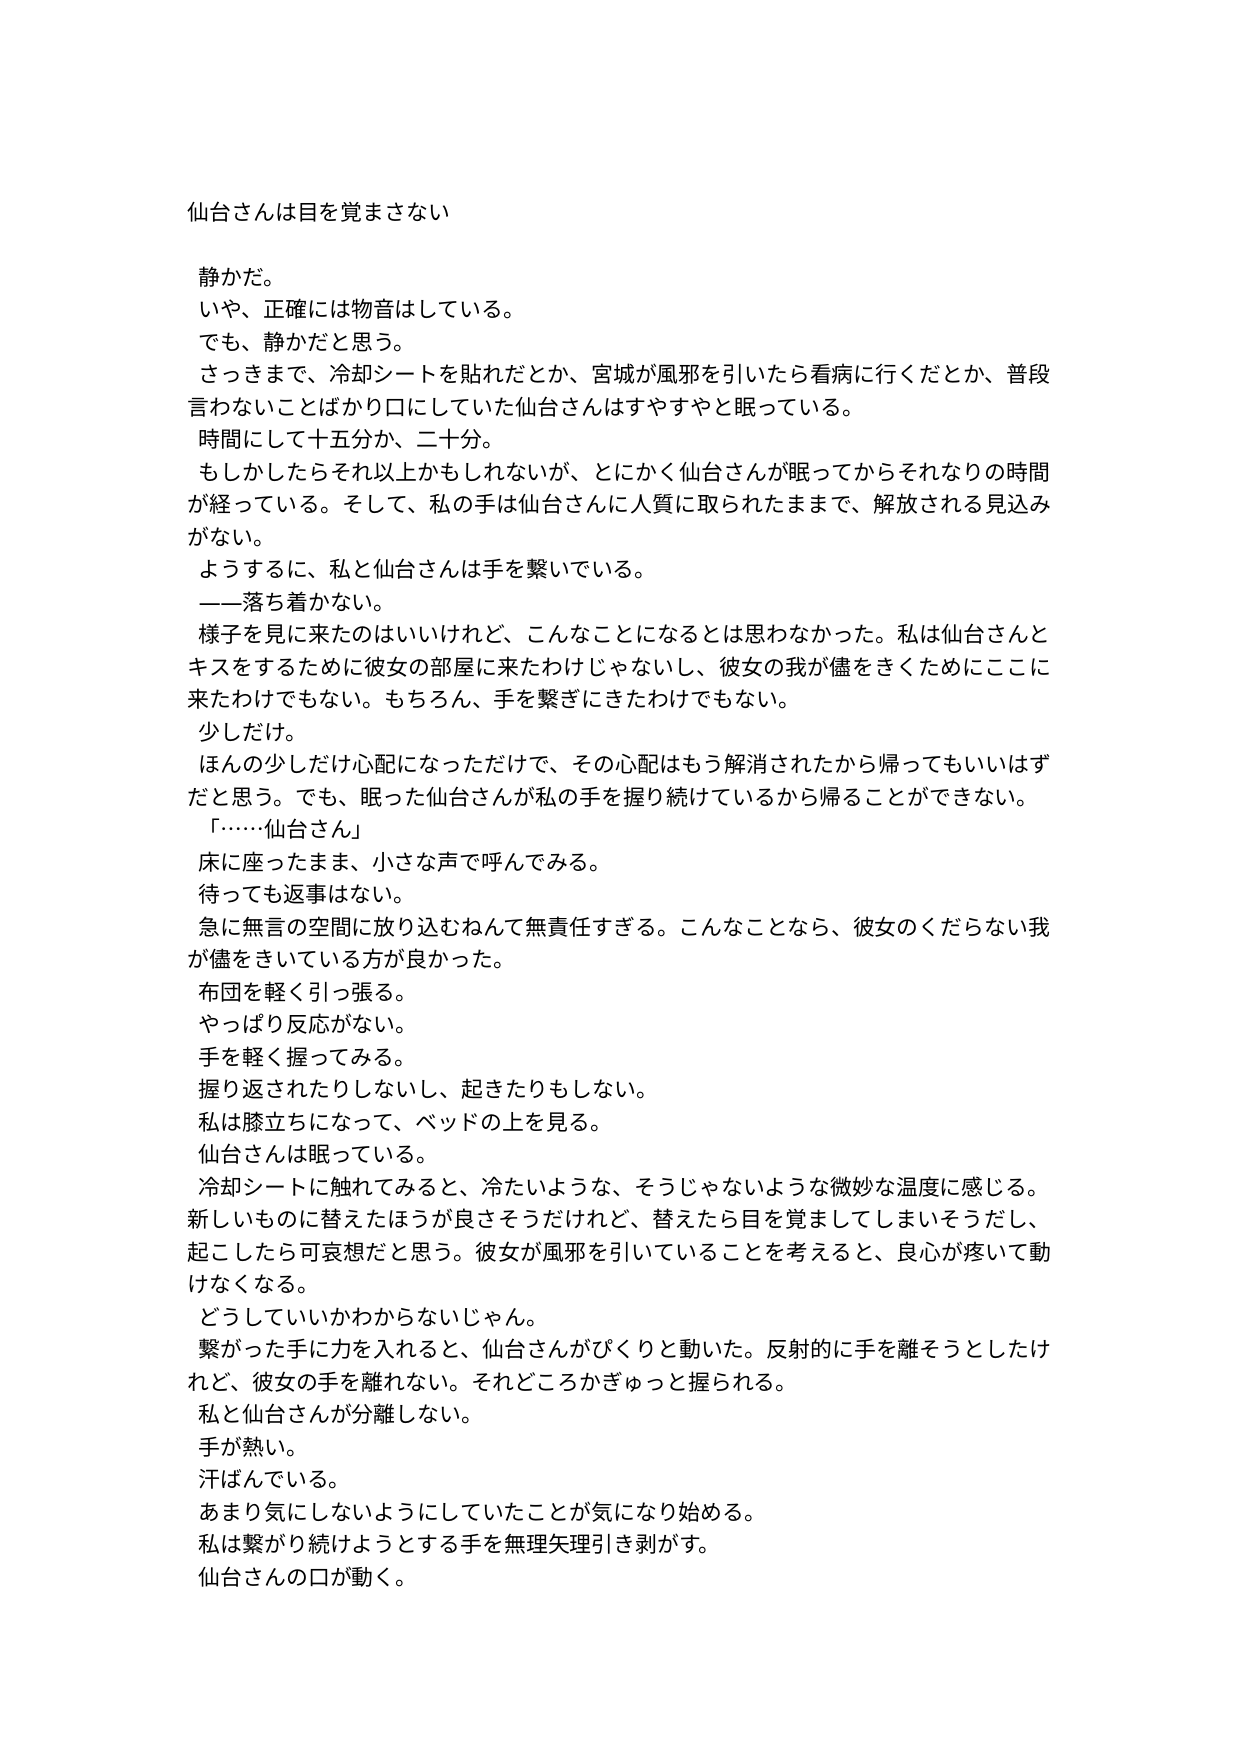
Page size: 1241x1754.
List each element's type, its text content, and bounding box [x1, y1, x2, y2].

text 繋がった手に力を入れると、仙台さんがぴくりと動いた。反射的に手を離そうとしたけれど、彼女の手を離れない。それどころかぎゅっと握られる。 [187, 1332, 1053, 1397]
text 布団を軽く引っ張る。 [187, 974, 1053, 1007]
text 汗ばんでいる。 [187, 1462, 1053, 1494]
text 急に無言の空間に放り込むねんて無責任すぎる。こんなことなら、彼女のくだらない我が儘をきいている方が良かった。 [187, 909, 1053, 974]
text 様子を見に来たのはいいけれど、こんなことになるとは思わなかった。私は仙台さんとキスをするために彼女の部屋に来たわけじゃないし、彼女の我が儘をきくためにここに来たわけでもない。もちろん、手を繋ぎにきたわけでもない。 [187, 617, 1053, 714]
text 手を軽く握ってみる。 [187, 1039, 1053, 1072]
text どうしていいかわからないじゃん。 [187, 1299, 1053, 1332]
text でも、静かだと思う。 [187, 324, 1053, 357]
text もしかしたらそれ以上かもしれないが、とにかく仙台さんが眠ってからそれなりの時間が経っている。そして、私の手は仙台さんに人質に取られたままで、解放される見込みがない。 [187, 454, 1053, 552]
text ほんの少しだけ心配になっただけで、その心配はもう解消されたから帰ってもいいはずだと思う。でも、眠った仙台さんが私の手を握り続けているから帰ることができない。 [187, 747, 1053, 812]
text 私は膝立ちになって、ベッドの上を見る。 [187, 1104, 1053, 1137]
text 床に座ったまま、小さな声で呼んでみる。 [187, 844, 1053, 877]
text 私と仙台さんが分離しない。 [187, 1397, 1053, 1429]
text ようするに、私と仙台さんは手を繋いでいる。 [187, 552, 1053, 584]
text 仙台さんは目を覚まさない [187, 194, 1053, 227]
text 仙台さんの口が動く。 [187, 1559, 1053, 1592]
text 静かだ。 [187, 259, 1053, 292]
text 時間にして十五分か、二十分。 [187, 422, 1053, 454]
text 仙台さんは眠っている。 [187, 1137, 1053, 1169]
text あまり気にしないようにしていたことが気になり始める。 [187, 1494, 1053, 1527]
text 待っても返事はない。 [187, 877, 1053, 909]
text 少しだけ。 [187, 714, 1053, 747]
text ――落ち着かない。 [187, 584, 1053, 617]
text やっぱり反応がない。 [187, 1007, 1053, 1039]
text 手が熱い。 [187, 1429, 1053, 1462]
text 握り返されたりしないし、起きたりもしない。 [187, 1072, 1053, 1104]
text いや、正確には物音はしている。 [187, 292, 1053, 324]
text 私は繋がり続けようとする手を無理矢理引き剥がす。 [187, 1527, 1053, 1559]
text さっきまで、冷却シートを貼れだとか、宮城が風邪を引いたら看病に行くだとか、普段言わないことばかり口にしていた仙台さんはすやすやと眠っている。 [187, 357, 1053, 422]
text 「……仙台さん」 [187, 812, 1053, 844]
text 冷却シートに触れてみると、冷たいような、そうじゃないような微妙な温度に感じる。新しいものに替えたほうが良さそうだけれど、替えたら目を覚ましてしまいそうだし、起こしたら可哀想だと思う。彼女が風邪を引いていることを考えると、良心が疼いて動けなくなる。 [187, 1169, 1053, 1299]
